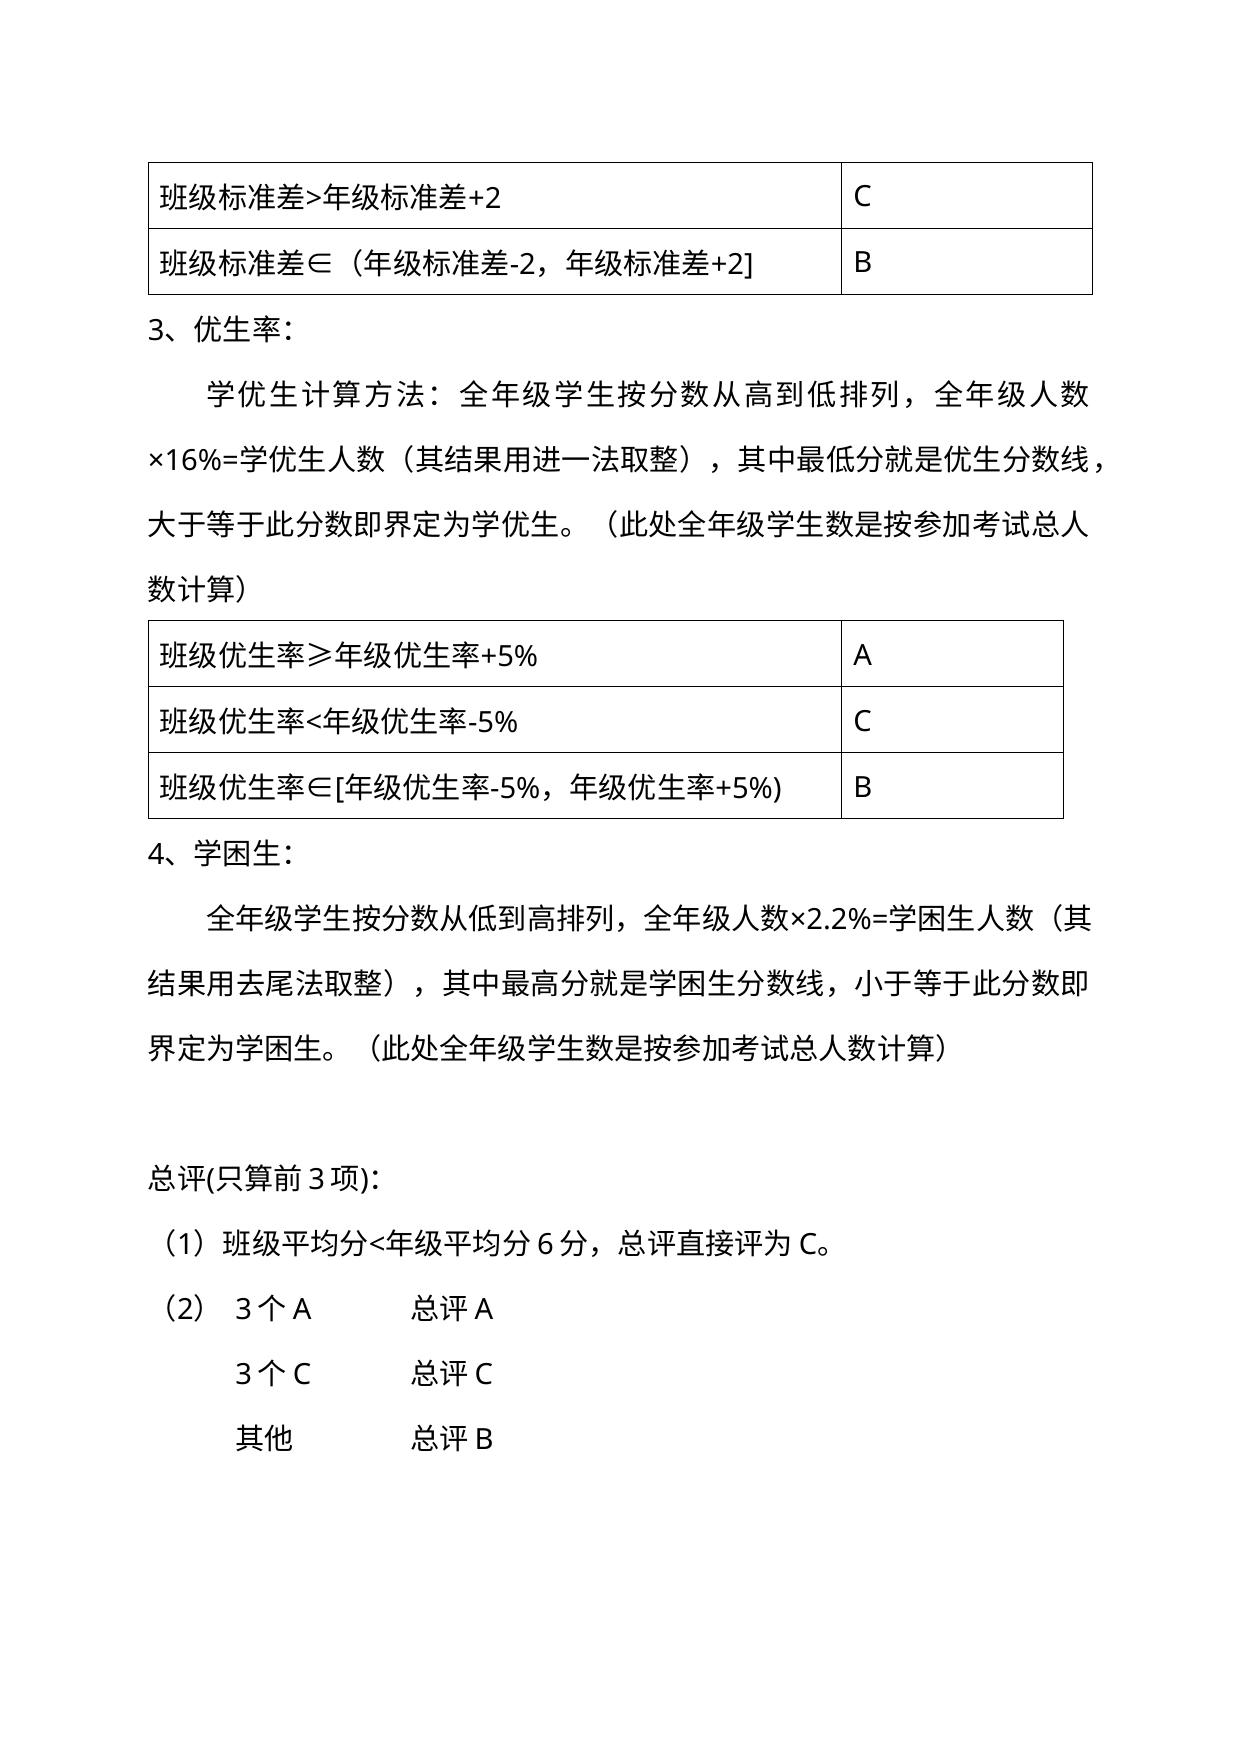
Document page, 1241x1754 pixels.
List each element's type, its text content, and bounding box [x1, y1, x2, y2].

table_cell B [842, 753, 1063, 818]
table_cell 班级优生率∈[年级优生率-5%，年级优生率+5%) [149, 753, 841, 818]
text 3、优生率： [148, 295, 1092, 360]
table_cell B [842, 229, 1092, 294]
text 全年级学生按分数从低到高排列，全年级人数×2.2%=学困生人数（其结果用去尾法取整），其中最高分就是学困生分数线，小于等于此分数即界定为学困生。（此处全年级学生数是按参加考试总人数计算） [148, 884, 1092, 1079]
table_cell 班级优生率<年级优生率-5% [149, 687, 841, 752]
text （2） 3个A 总评A [148, 1274, 1092, 1339]
text 4、学困生： [148, 819, 1092, 884]
text 其他 总评B [191, 1404, 1092, 1469]
table_cell C [842, 687, 1063, 752]
text 总评(只算前3项)： [148, 1144, 1092, 1209]
table_cell 班级标准差>年级标准差+2 [149, 163, 841, 228]
table_header 班级优生率≥年级优生率+5% [149, 621, 841, 686]
text 学优生计算方法：全年级学生按分数从高到低排列，全年级人数×16%=学优生人数（其结果用进一法取整），其中最低分就是优生分数线，大于等于此分数即界定为学优生。（此处全年级学生数是按参加考试总人数计算） [148, 360, 1092, 620]
text （1）班级平均分<年级平均分6分，总评直接评为C。 [148, 1209, 1092, 1274]
table_header A [842, 621, 1063, 686]
text 3个C 总评C [191, 1339, 1092, 1404]
table_cell C [842, 163, 1092, 228]
table_cell 班级标准差∈（年级标准差-2，年级标准差+2] [149, 229, 841, 294]
